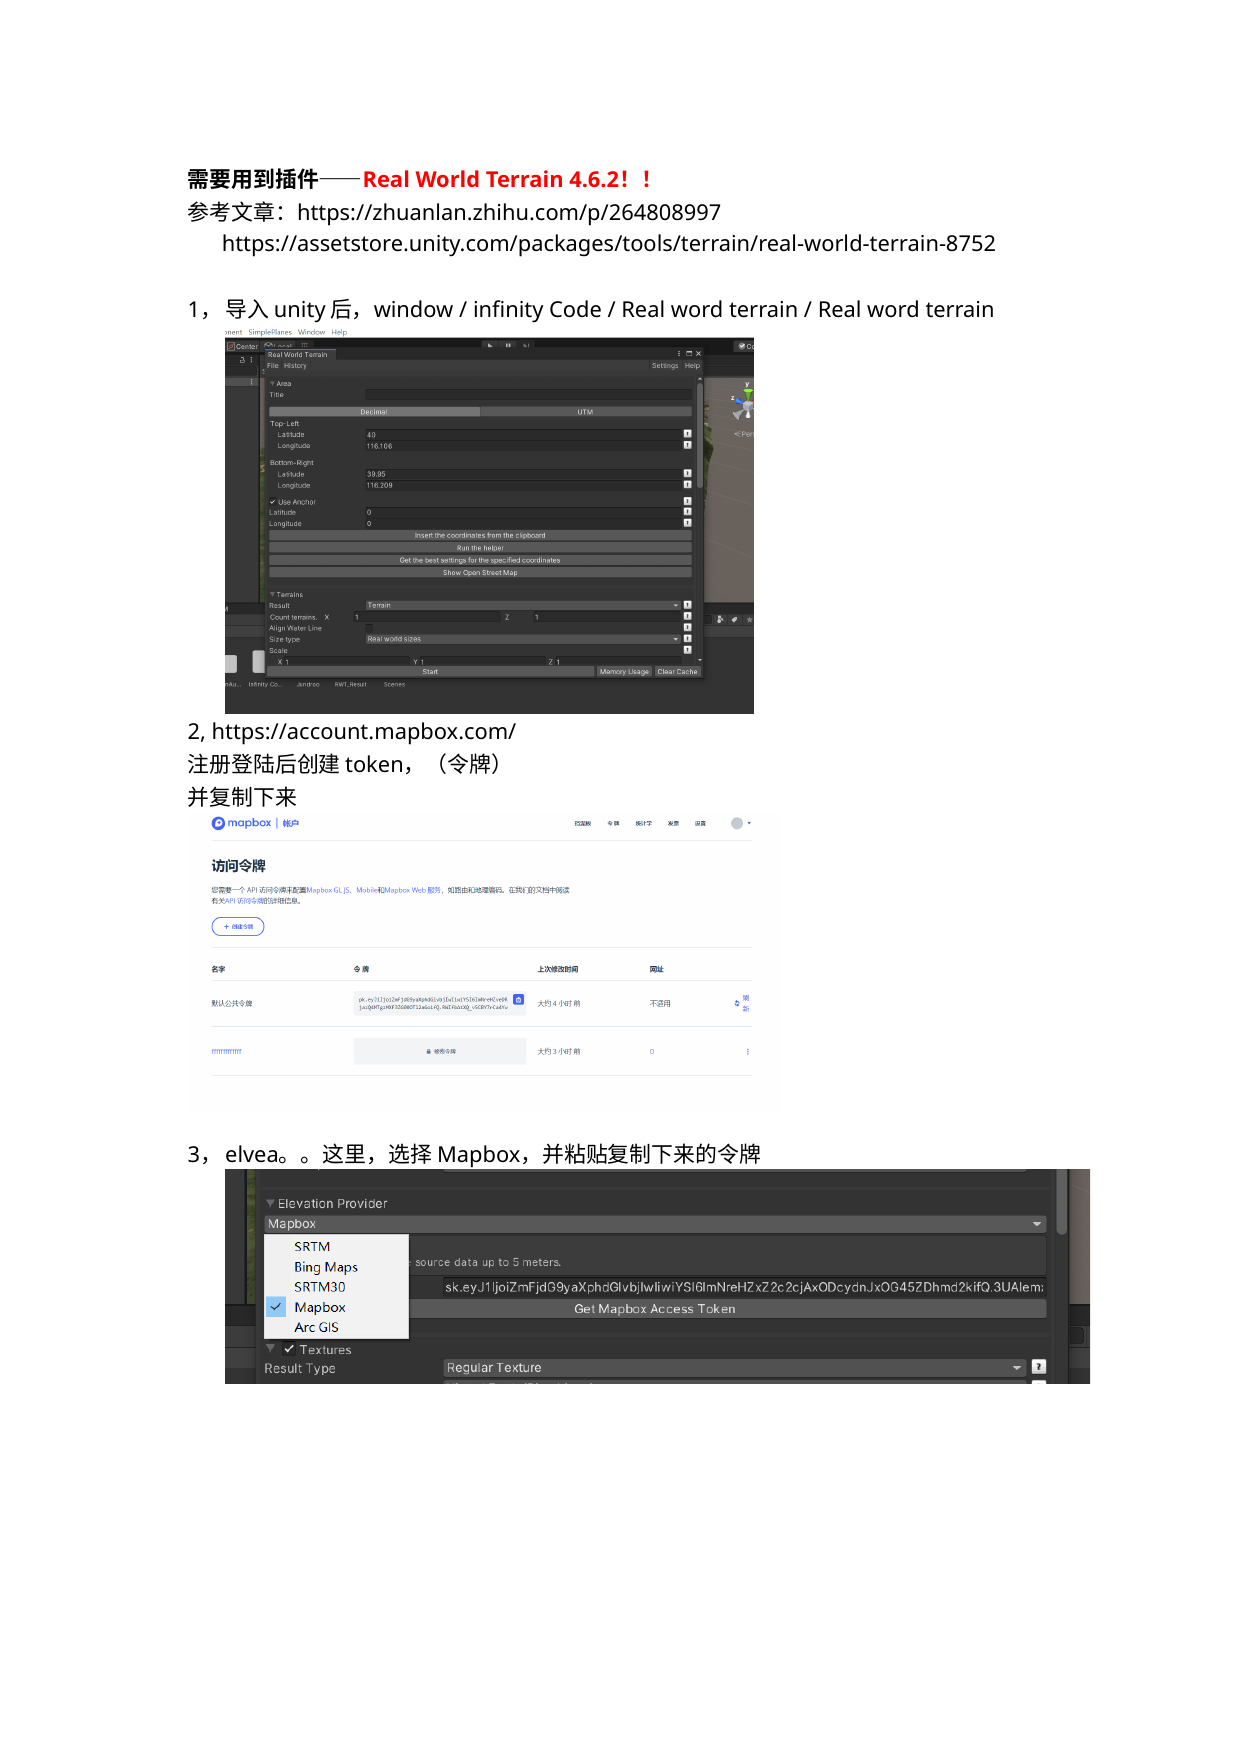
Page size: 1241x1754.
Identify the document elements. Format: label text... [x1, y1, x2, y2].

text 2, https://account.mapbox.com/ [187, 714, 1053, 747]
picture [225, 324, 754, 714]
list elvea。。这里，选择 Mapbox，并粘贴复制下来的令牌 [187, 1137, 1053, 1169]
list 导入 unity后，window / infinity Code / Real word terrain / Real word terrain [187, 292, 1053, 324]
text 需要用到插件——Real World Terrain 4.6.2！！ [187, 162, 1053, 194]
text 参考文章：https://zhuanlan.zhihu.com/p/264808997 [187, 194, 1053, 227]
text 注册登陆后创建token，（令牌） 并复制下来 [187, 747, 1053, 812]
picture [225, 1169, 1091, 1384]
text https://assetstore.unity.com/packages/tools/terrain/real-world-terrain-8752 [187, 227, 1053, 259]
picture [187, 812, 781, 1113]
